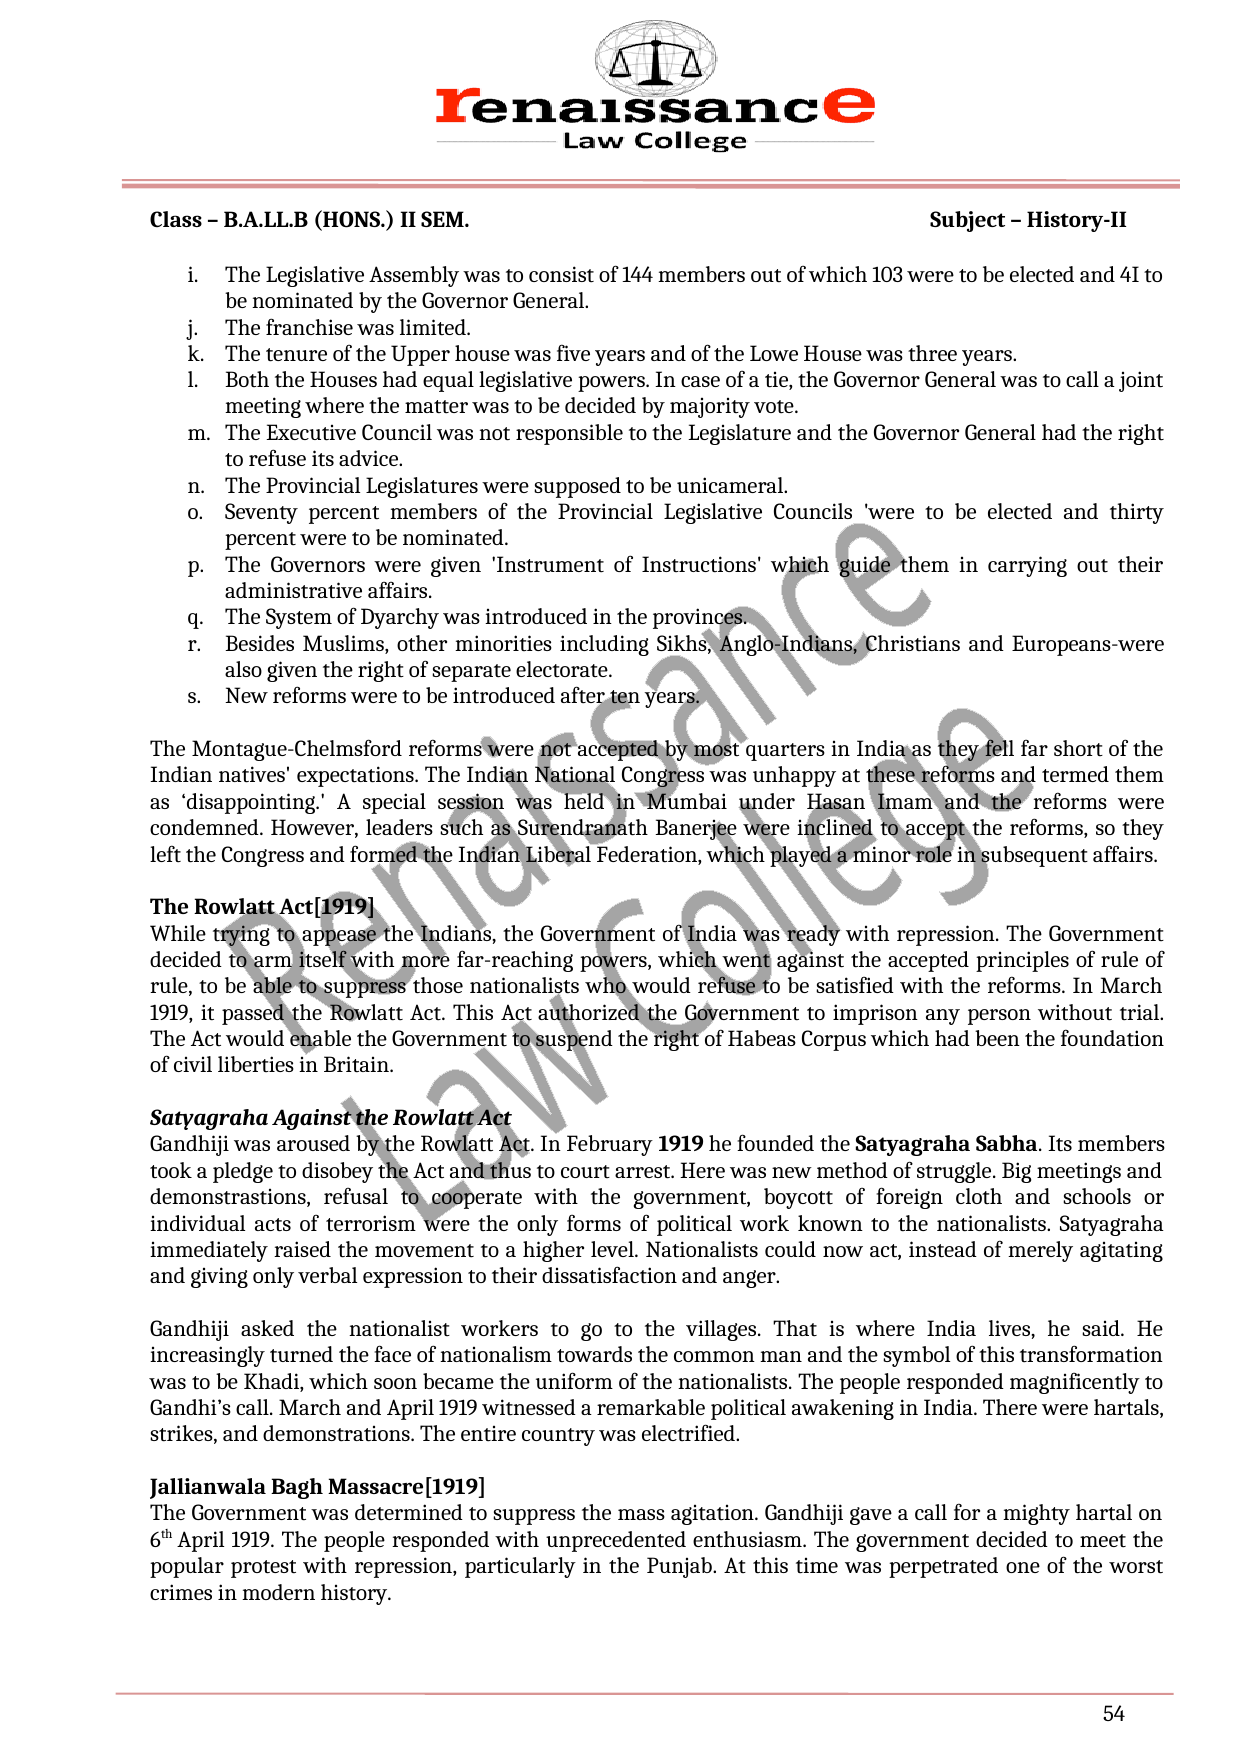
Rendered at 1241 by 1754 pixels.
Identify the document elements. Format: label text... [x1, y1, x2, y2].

list Besides Muslims, other minorities including Sikhs, Anglo-Indians, Christians and Europeans-were also given the right of separate electorate. [187, 631, 1165, 683]
list New reforms were to be introduced after ten years. [187, 683, 1165, 709]
list The franchise was limited. [187, 314, 1165, 341]
list The Provincial Legislatures were supposed to be unicameral. [187, 472, 1165, 499]
subtitle The Rowlatt Act[1919] [150, 894, 1165, 920]
list The Executive Council was not responsible to the Legislature and the Governor General had the right to refuse its advice. [187, 420, 1165, 472]
list The Governors were given 'Instrument of Instructions' which guide them in carrying out their administrative affairs. [187, 551, 1165, 604]
list The Legislative Assembly was to consist of 144 members out of which 103 were to be elected and 4I to be nominated by the Governor General. [187, 262, 1165, 314]
list Seventy percent members of the Provincial Legislative Councils 'were to be elected and thirty percent were to be nominated. [187, 499, 1165, 551]
list Both the Houses had equal legislative powers. In case of a tie, the Governor General was to call a joint meeting where the matter was to be decided by majority vote. [187, 367, 1165, 420]
subtitle Jallianwala Bagh Massacre[1919] [150, 1474, 1165, 1500]
text Gandhiji was aroused by the Rowlatt Act. In February 1919 he founded the Satyagraha Sabha. Its members took a pledge to disobey the Act and thus to court arrest. Here was new method of struggle. Big meetings and demonstrastions, refusal to cooperate with the government, boycott of foreign cloth and schools or individual acts of terrorism were the only forms of political work known to the nationalists. Satyagraha immediately raised the movement to a higher level. Nationalists could now act, instead of merely agitating and giving only verbal expression to their dissatisfaction and anger. [150, 1131, 1165, 1289]
list The System of Dyarchy was introduced in the provinces. [187, 604, 1165, 631]
list The tenure of the Upper house was five years and of the Lowe House was three years. [187, 341, 1165, 367]
text While trying to appease the Indians, the Government of India was ready with repression. The Government decided to arm itself with more far-reaching powers, which went against the accepted principles of rule of rule, to be able to suppress those nationalists who would refuse to be satisfied with the reforms. In March 1919, it passed the Rowlatt Act. This Act authorized the Government to imprison any person without trial. The Act would enable the Government to suspend the right of Habeas Corpus which had been the foundation of civil liberties in Britain. [150, 920, 1165, 1078]
text The Montague-Chelmsford reforms were not accepted by most quarters in India as they fell far short of the Indian natives' expectations. The Indian National Congress was unhappy at these reforms and termed them as ‘disappointing.' A special session was held in Mumbai under Hasan Imam and the reforms were condemned. However, leaders such as Surendranath Banerjee were inclined to accept the reforms, so they left the Congress and formed the Indian Liberal Federation, which played a minor role in subsequent affairs. [150, 736, 1165, 868]
picture [412, 18, 903, 153]
text Gandhiji asked the nationalist workers to go to the villages. That is where India lives, he said. He increasingly turned the face of nationalism towards the common man and the symbol of this transformation was to be Khadi, which soon became the uniform of the nationalists. The people responded magnificently to Gandhi’s call. March and April 1919 witnessed a remarkable political awakening in India. There were hartals, strikes, and demonstrations. The entire country was electrified. [150, 1316, 1165, 1447]
subtitle Satyagraha Against the Rowlatt Act [150, 1105, 1165, 1131]
text The Government was determined to suppress the mass agitation. Gandhiji gave a call for a mighty hartal on 6th April 1919. The people responded with unprecedented enthusiasm. The government decided to meet the popular protest with repression, particularly in the Punjab. At this time was perpetrated one of the worst crimes in modern history. [150, 1500, 1165, 1606]
